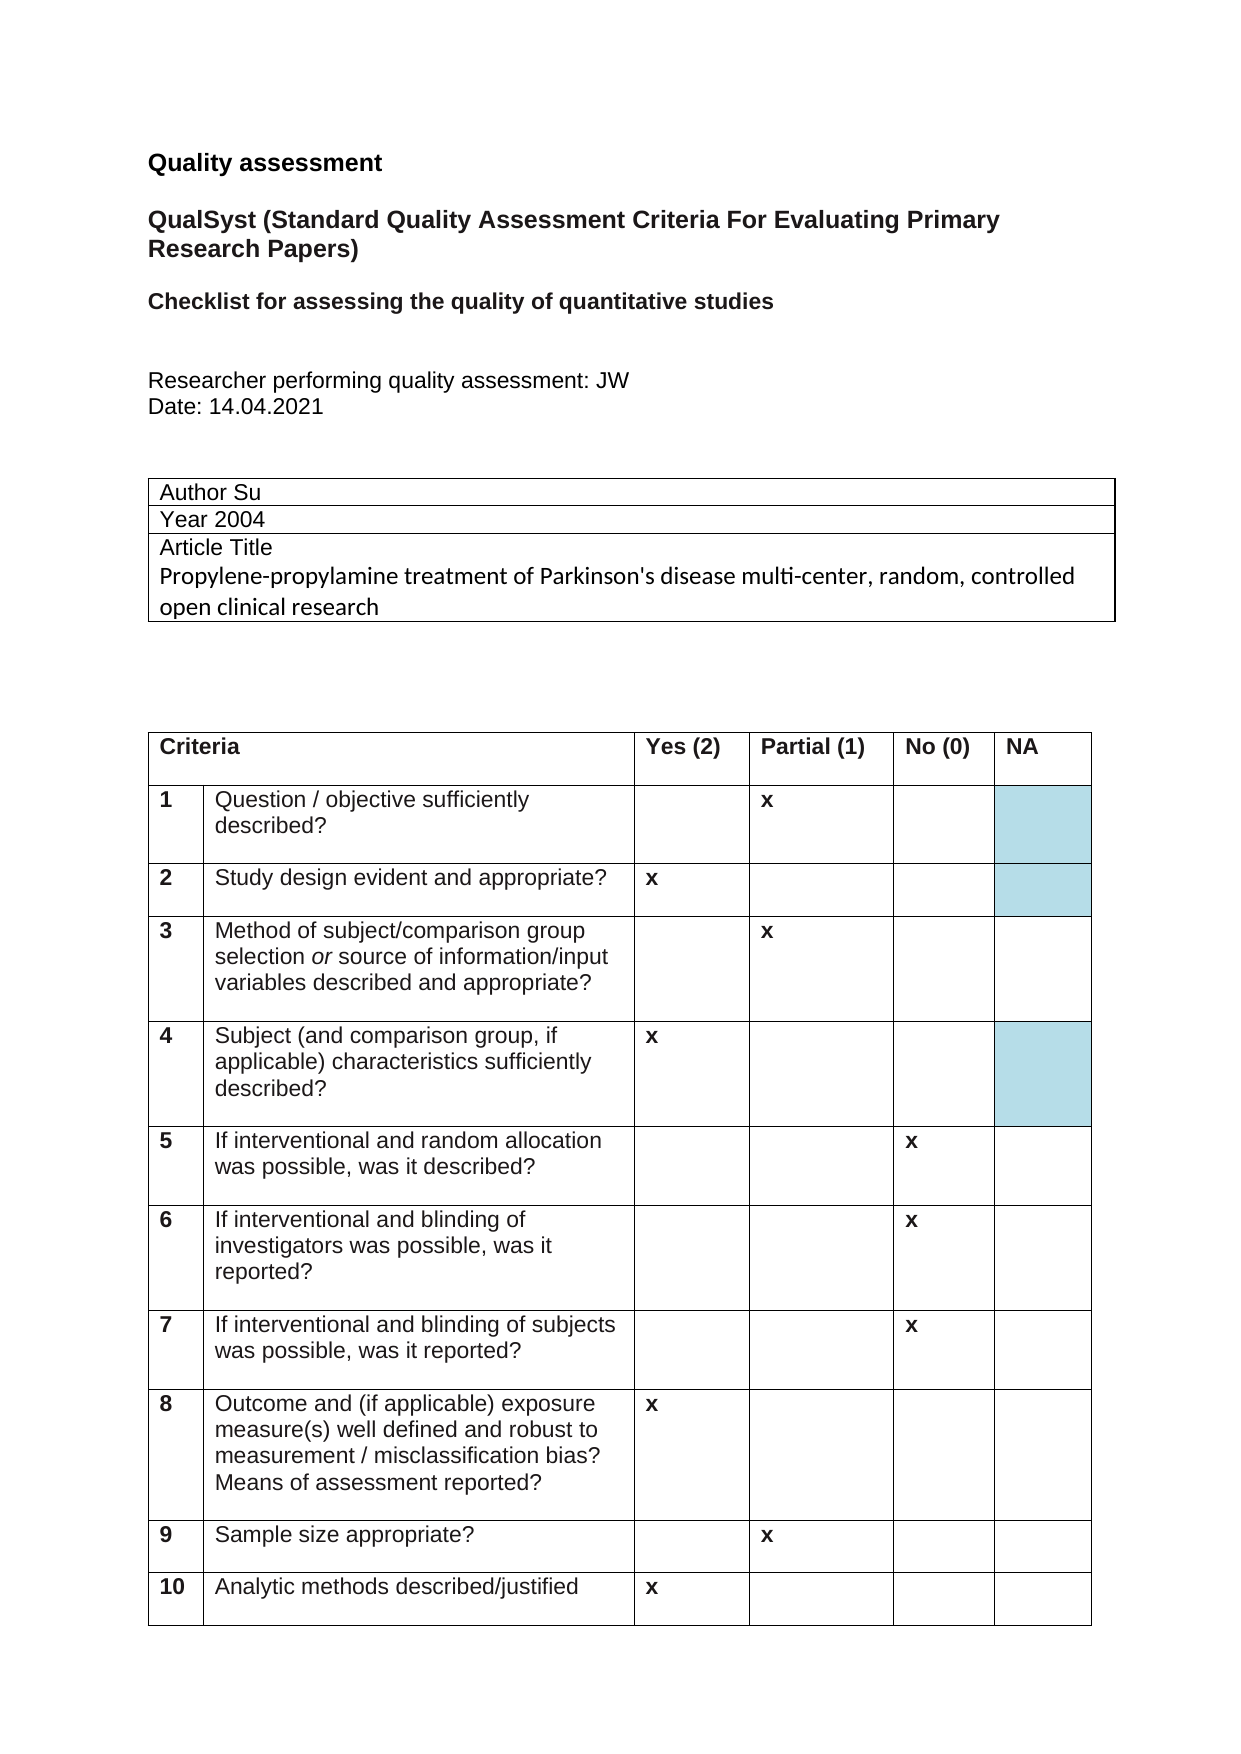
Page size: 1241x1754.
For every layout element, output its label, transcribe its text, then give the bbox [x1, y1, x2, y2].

table_cell 4 [149, 1022, 203, 1126]
table_cell [894, 917, 994, 1021]
table_cell [750, 1390, 893, 1520]
table_cell 7 [149, 1311, 203, 1388]
table_header Criteria [149, 733, 634, 784]
text Quality assessment [148, 148, 1093, 176]
table_cell x [894, 1311, 994, 1388]
table_cell 1 [149, 786, 203, 863]
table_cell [204, 1573, 634, 1625]
table_cell If interventional and blinding of subjects was possible, was it reported? [204, 1311, 634, 1388]
table_cell [995, 1206, 1091, 1310]
table_cell [995, 864, 1091, 916]
table_cell 3 [149, 917, 203, 1021]
table_cell [750, 1022, 893, 1126]
table_cell [894, 786, 994, 863]
table_cell Question / objective sufficiently described? [204, 786, 634, 863]
table_cell Subject (and comparison group, if applicable) characteristics sufficiently described? [204, 1022, 634, 1126]
table_cell [995, 786, 1091, 863]
table_cell x [635, 1390, 749, 1520]
table_cell Study design evident and appropriate? [204, 864, 634, 916]
table_cell [635, 786, 749, 863]
table_cell x [750, 917, 893, 1021]
table_cell [995, 1127, 1091, 1204]
table_header No (0) [894, 733, 994, 784]
table_cell [635, 1521, 749, 1572]
table_cell [995, 1390, 1091, 1520]
table_cell x [635, 1573, 749, 1625]
text QualSyst (Standard Quality Assessment Criteria For Evaluating Primary Research Papers) [148, 205, 1093, 263]
table_cell [894, 1390, 994, 1520]
table_cell [750, 1573, 893, 1625]
table_cell x [750, 786, 893, 863]
table_cell [750, 864, 893, 916]
table_cell 10 [149, 1573, 203, 1625]
table_cell 9 [149, 1521, 203, 1572]
table_cell 6 [149, 1206, 203, 1310]
table_cell 2 [149, 864, 203, 916]
table_cell [635, 1206, 749, 1310]
table_header Partial (1) [750, 733, 893, 784]
table_cell If interventional and blinding of investigators was possible, was it reported? [204, 1206, 634, 1310]
table_cell [750, 1206, 893, 1310]
table_cell x [894, 1127, 994, 1204]
table_cell [995, 1022, 1091, 1126]
table_cell Method of subject/comparison group selection or source of information/input variables described and appropriate? [204, 917, 634, 1021]
table_cell x [750, 1521, 893, 1572]
table_header Yes (2) [635, 733, 749, 784]
table_cell [995, 1521, 1091, 1572]
table_cell [995, 1311, 1091, 1388]
table_cell 8 [149, 1390, 203, 1520]
table_cell [635, 1311, 749, 1388]
table_cell [995, 917, 1091, 1021]
table_cell x [635, 1022, 749, 1126]
table_cell [635, 917, 749, 1021]
table_cell Year 2004 [149, 506, 1114, 533]
text Checklist for assessing the quality of quantitative studies [148, 288, 1093, 314]
table_header Author Su [149, 479, 1114, 505]
table_cell [750, 1311, 893, 1388]
table_cell [750, 1127, 893, 1204]
table_cell Sample size appropriate? [204, 1521, 634, 1572]
table_cell If interventional and random allocation was possible, was it described? [204, 1127, 634, 1204]
table_cell [894, 1022, 994, 1126]
table_cell [995, 1573, 1091, 1625]
text Researcher performing quality assessment: JW [148, 367, 1093, 393]
table_cell Outcome and (if applicable) exposure measure(s) well defined and robust to measurement / misclassification bias? Means of assessment reported? [204, 1390, 634, 1520]
table_cell 5 [149, 1127, 203, 1204]
text Date: 14.04.2021 [148, 393, 1093, 419]
table_cell [894, 864, 994, 916]
table_cell [635, 1127, 749, 1204]
table_cell [894, 1521, 994, 1572]
table_cell [894, 1573, 994, 1625]
table_header NA [995, 733, 1091, 784]
table_cell x [894, 1206, 994, 1310]
table_cell Article Title Propylene-propylamine treatment of Parkinson's disease multi-center, random, controlled open clinical research [149, 534, 1114, 621]
table_cell x [635, 864, 749, 916]
